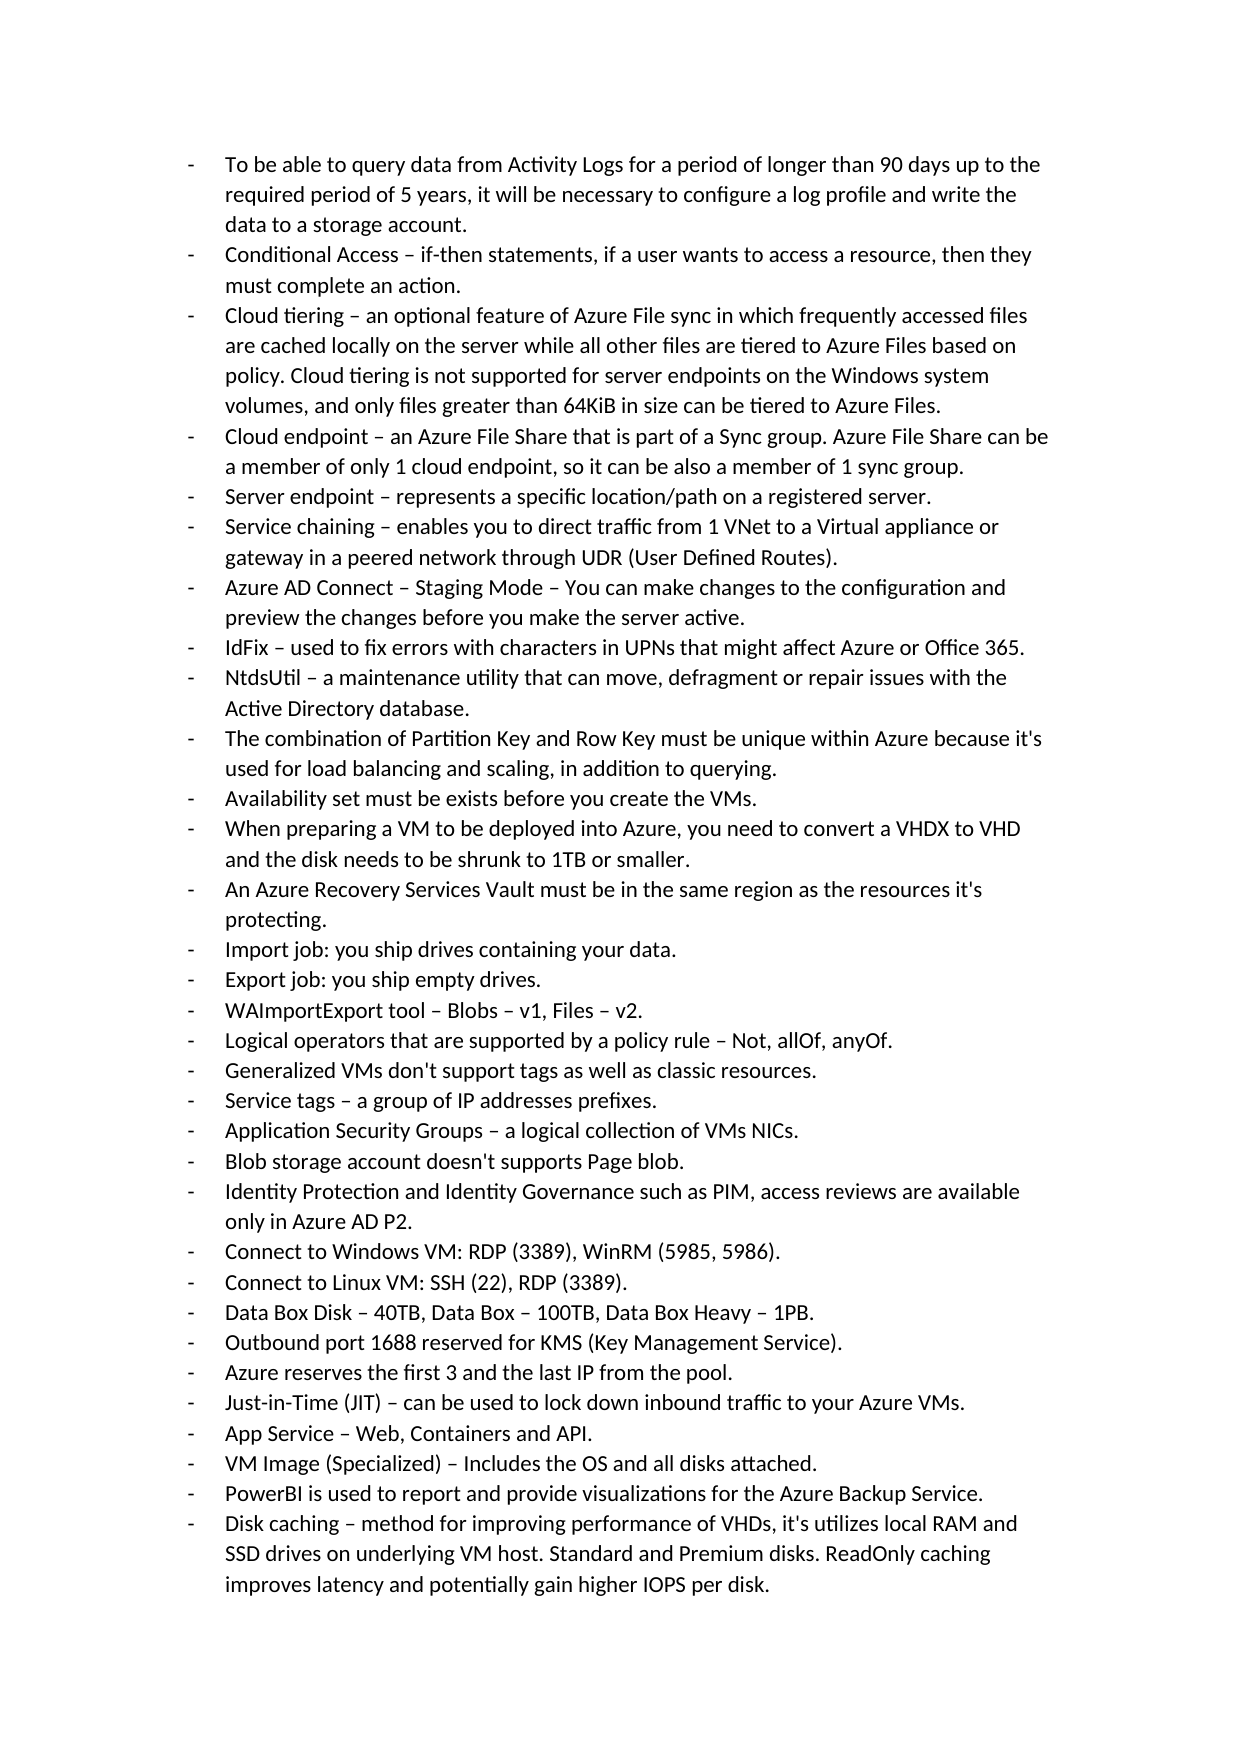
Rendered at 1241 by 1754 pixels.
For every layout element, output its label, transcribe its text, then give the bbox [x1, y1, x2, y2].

list Cloud tiering – an optional feature of Azure File sync in which frequently accessed files are cached locally on the server while all other files are tiered to Azure Files based on policy. Cloud tiering is not supported for server endpoints on the Windows system volumes, and only files greater than 64KiB in size can be tiered to Azure Files. [187, 301, 1053, 420]
list Just-in-Time (JIT) – can be used to lock down inbound traffic to your Azure VMs. [187, 1388, 1053, 1417]
list Azure AD Connect – Staging Mode – You can make changes to the configuration and preview the changes before you make the server active. [187, 573, 1053, 631]
list VM Image (Specialized) – Includes the OS and all disks attached. [187, 1449, 1053, 1477]
list NtdsUtil – a maintenance utility that can move, defragment or repair issues with the Active Directory database. [187, 663, 1053, 722]
list Disk caching – method for improving performance of VHDs, it's utilizes local RAM and SSD drives on underlying VM host. Standard and Premium disks. ReadOnly caching improves latency and potentially gain higher IOPS per disk. [187, 1509, 1053, 1598]
list PowerBI is used to report and provide visualizations for the Azure Backup Service. [187, 1479, 1053, 1507]
list App Service – Web, Containers and API. [187, 1419, 1053, 1447]
list Connect to Windows VM: RDP (3389), WinRM (5985, 5986). [187, 1237, 1053, 1266]
list Identity Protection and Identity Governance such as PIM, access reviews are available only in Azure AD P2. [187, 1177, 1053, 1235]
list Server endpoint – represents a specific location/path on a registered server. [187, 482, 1053, 510]
list Export job: you ship empty drives. [187, 966, 1053, 994]
list Data Box Disk – 40TB, Data Box – 100TB, Data Box Heavy – 1PB. [187, 1298, 1053, 1326]
list Conditional Access – if-then statements, if a user wants to access a resource, then they must complete an action. [187, 241, 1053, 299]
list An Azure Recovery Services Vault must be in the same region as the resources it's protecting. [187, 875, 1053, 933]
list Import job: you ship drives containing your data. [187, 935, 1053, 963]
list Azure reserves the first 3 and the last IP from the pool. [187, 1358, 1053, 1386]
list When preparing a VM to be deployed into Azure, you need to convert a VHDX to VHD and the disk needs to be shrunk to 1TB or smaller. [187, 814, 1053, 873]
list Generalized VMs don't support tags as well as classic resources. [187, 1056, 1053, 1084]
list WAImportExport tool – Blobs – v1, Files – v2. [187, 996, 1053, 1024]
list Application Security Groups – a logical collection of VMs NICs. [187, 1117, 1053, 1145]
list Service tags – a group of IP addresses prefixes. [187, 1086, 1053, 1114]
list IdFix – used to fix errors with characters in UPNs that might affect Azure or Office 365. [187, 633, 1053, 661]
list Blob storage account doesn't supports Page blob. [187, 1147, 1053, 1175]
list Service chaining – enables you to direct traffic from 1 VNet to a Virtual appliance or gateway in a peered network through UDR (User Defined Routes). [187, 512, 1053, 571]
list Connect to Linux VM: SSH (22), RDP (3389). [187, 1268, 1053, 1296]
list Outbound port 1688 reserved for KMS (Key Management Service). [187, 1328, 1053, 1356]
list Availability set must be exists before you create the VMs. [187, 784, 1053, 812]
list The combination of Partition Key and Row Key must be unique within Azure because it's used for load balancing and scaling, in addition to querying. [187, 724, 1053, 782]
list Cloud endpoint – an Azure File Share that is part of a Sync group. Azure File Share can be a member of only 1 cloud endpoint, so it can be also a member of 1 sync group. [187, 422, 1053, 480]
list To be able to query data from Activity Logs for a period of longer than 90 days up to the required period of 5 years, it will be necessary to configure a log profile and write the data to a storage account. [187, 150, 1053, 238]
list Logical operators that are supported by a policy rule – Not, allOf, anyOf. [187, 1026, 1053, 1054]
